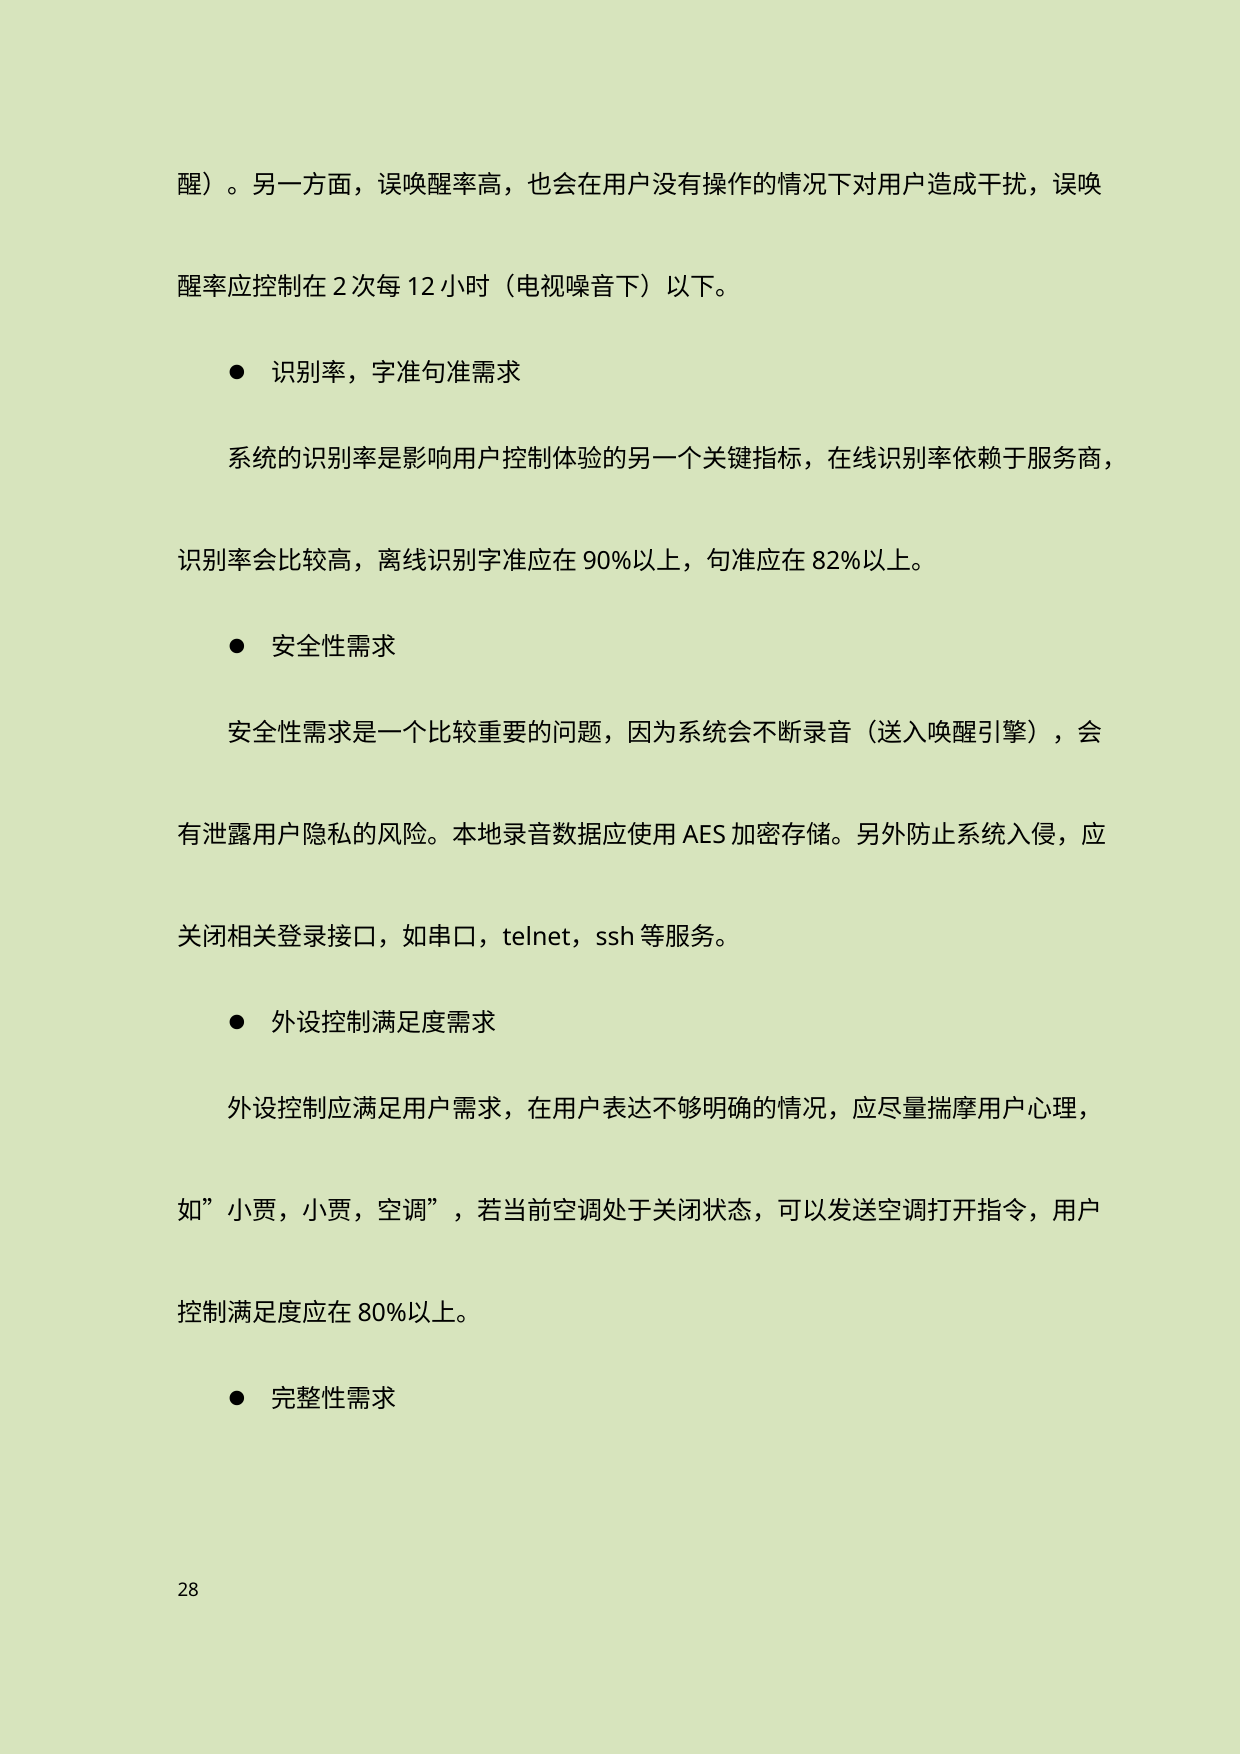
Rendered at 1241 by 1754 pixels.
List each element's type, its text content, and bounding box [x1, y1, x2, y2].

text 外设控制应满足用户需求，在用户表达不够明确的情况，应尽量揣摩用户心理，如”小贾，小贾，空调”，若当前空调处于关闭状态，可以发送空调打开指令，用户控制满足度应在80%以上。 [177, 1072, 1122, 1344]
text 系统唤醒率与误唤醒率非常重要，唤醒是该语音控制系统的入口，若唤醒率低，会严重影响系统的可用性，要保证唤醒率在90%以上（100次唤醒有90次以上可以唤醒）。另一方面，误唤醒率高，也会在用户没有操作的情况下对用户造成干扰，误唤醒率应控制在2次每12小时（电视噪音下）以下。 [177, 149, 1122, 318]
list 识别率，字准句准需求 [227, 337, 1122, 404]
list 安全性需求 [227, 611, 1122, 678]
text 安全性需求是一个比较重要的问题，因为系统会不断录音（送入唤醒引擎），会有泄露用户隐私的风险。本地录音数据应使用AES加密存储。另外防止系统入侵，应关闭相关登录接口，如串口，telnet，ssh等服务。 [177, 697, 1122, 968]
list 完整性需求 [227, 1362, 1122, 1430]
list 外设控制满足度需求 [227, 986, 1122, 1054]
text 系统的识别率是影响用户控制体验的另一个关键指标，在线识别率依赖于服务商，识别率会比较高，离线识别字准应在90%以上，句准应在82%以上。 [177, 423, 1122, 592]
